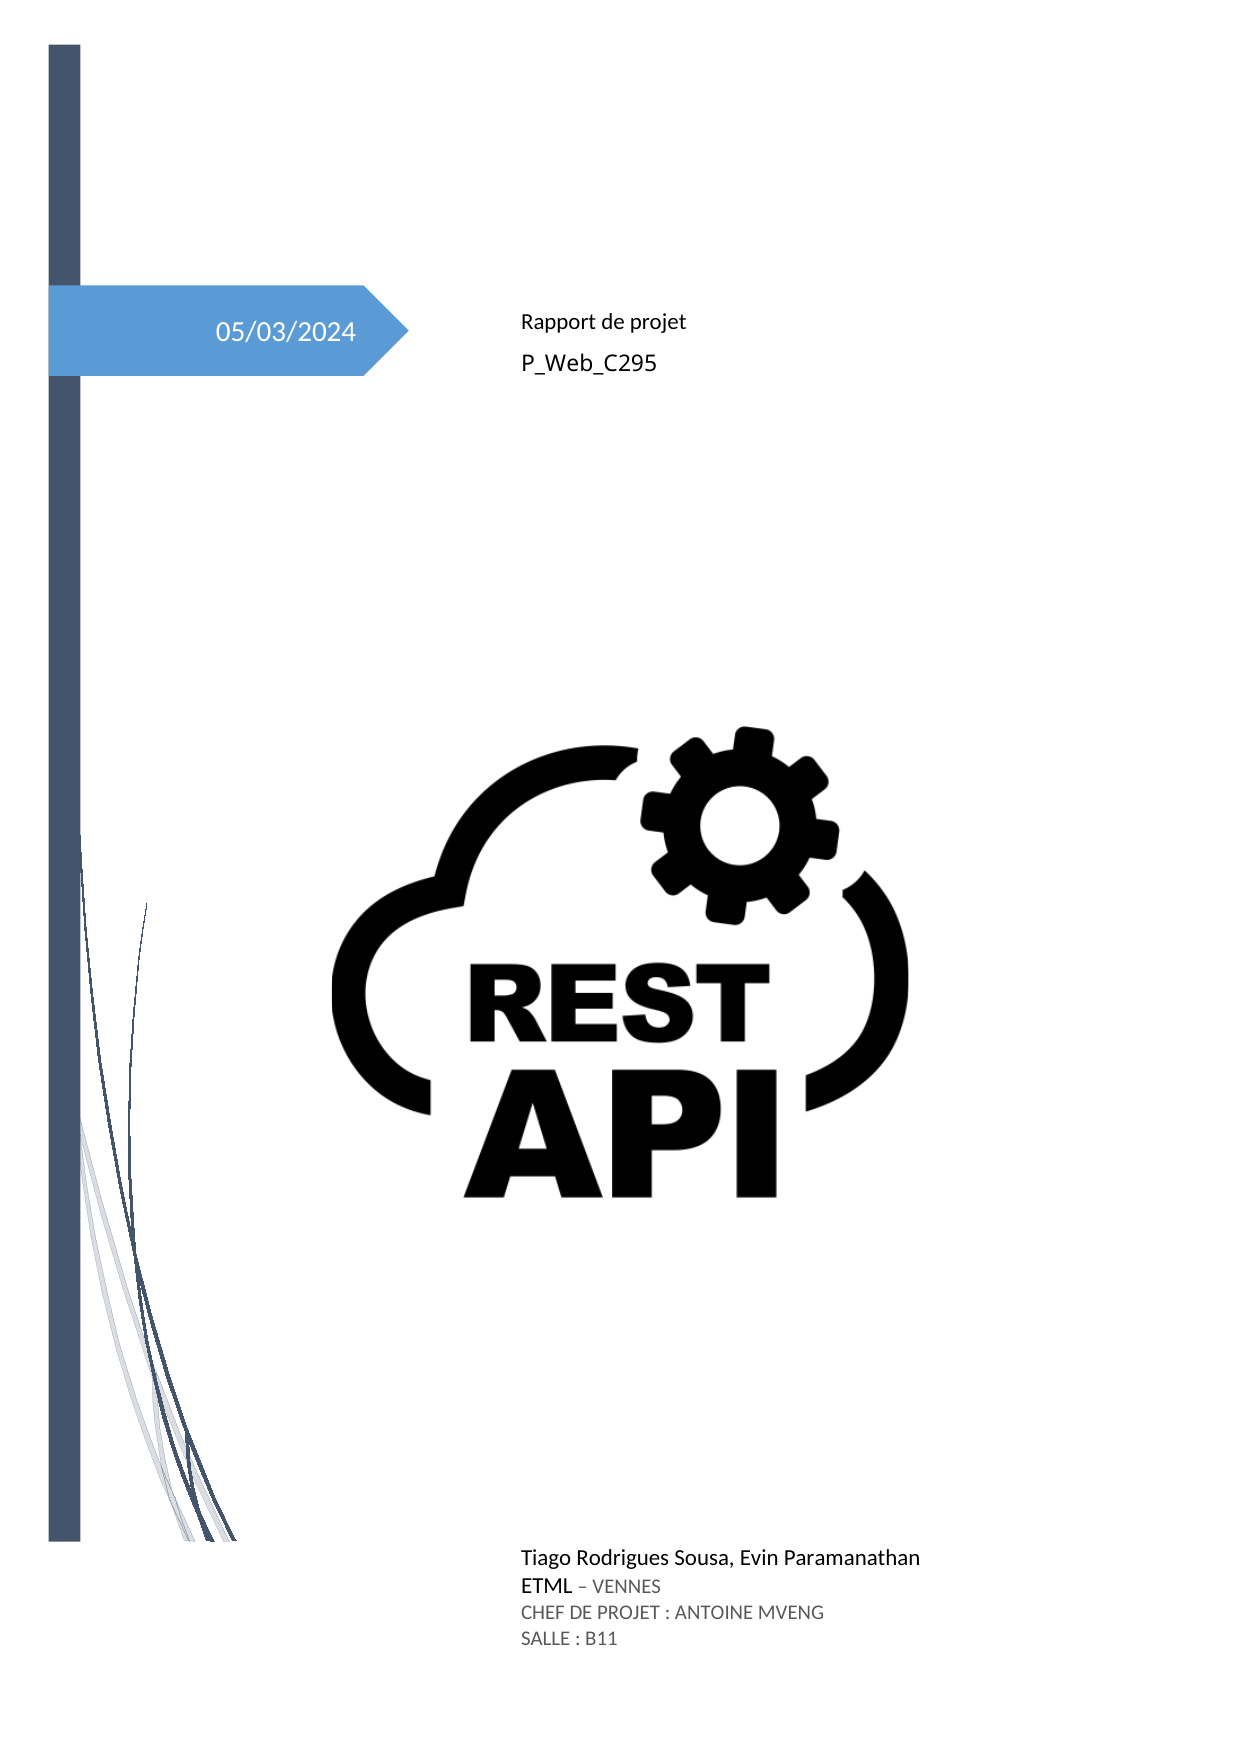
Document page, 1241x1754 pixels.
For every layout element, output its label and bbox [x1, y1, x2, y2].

picture [331, 726, 909, 1198]
